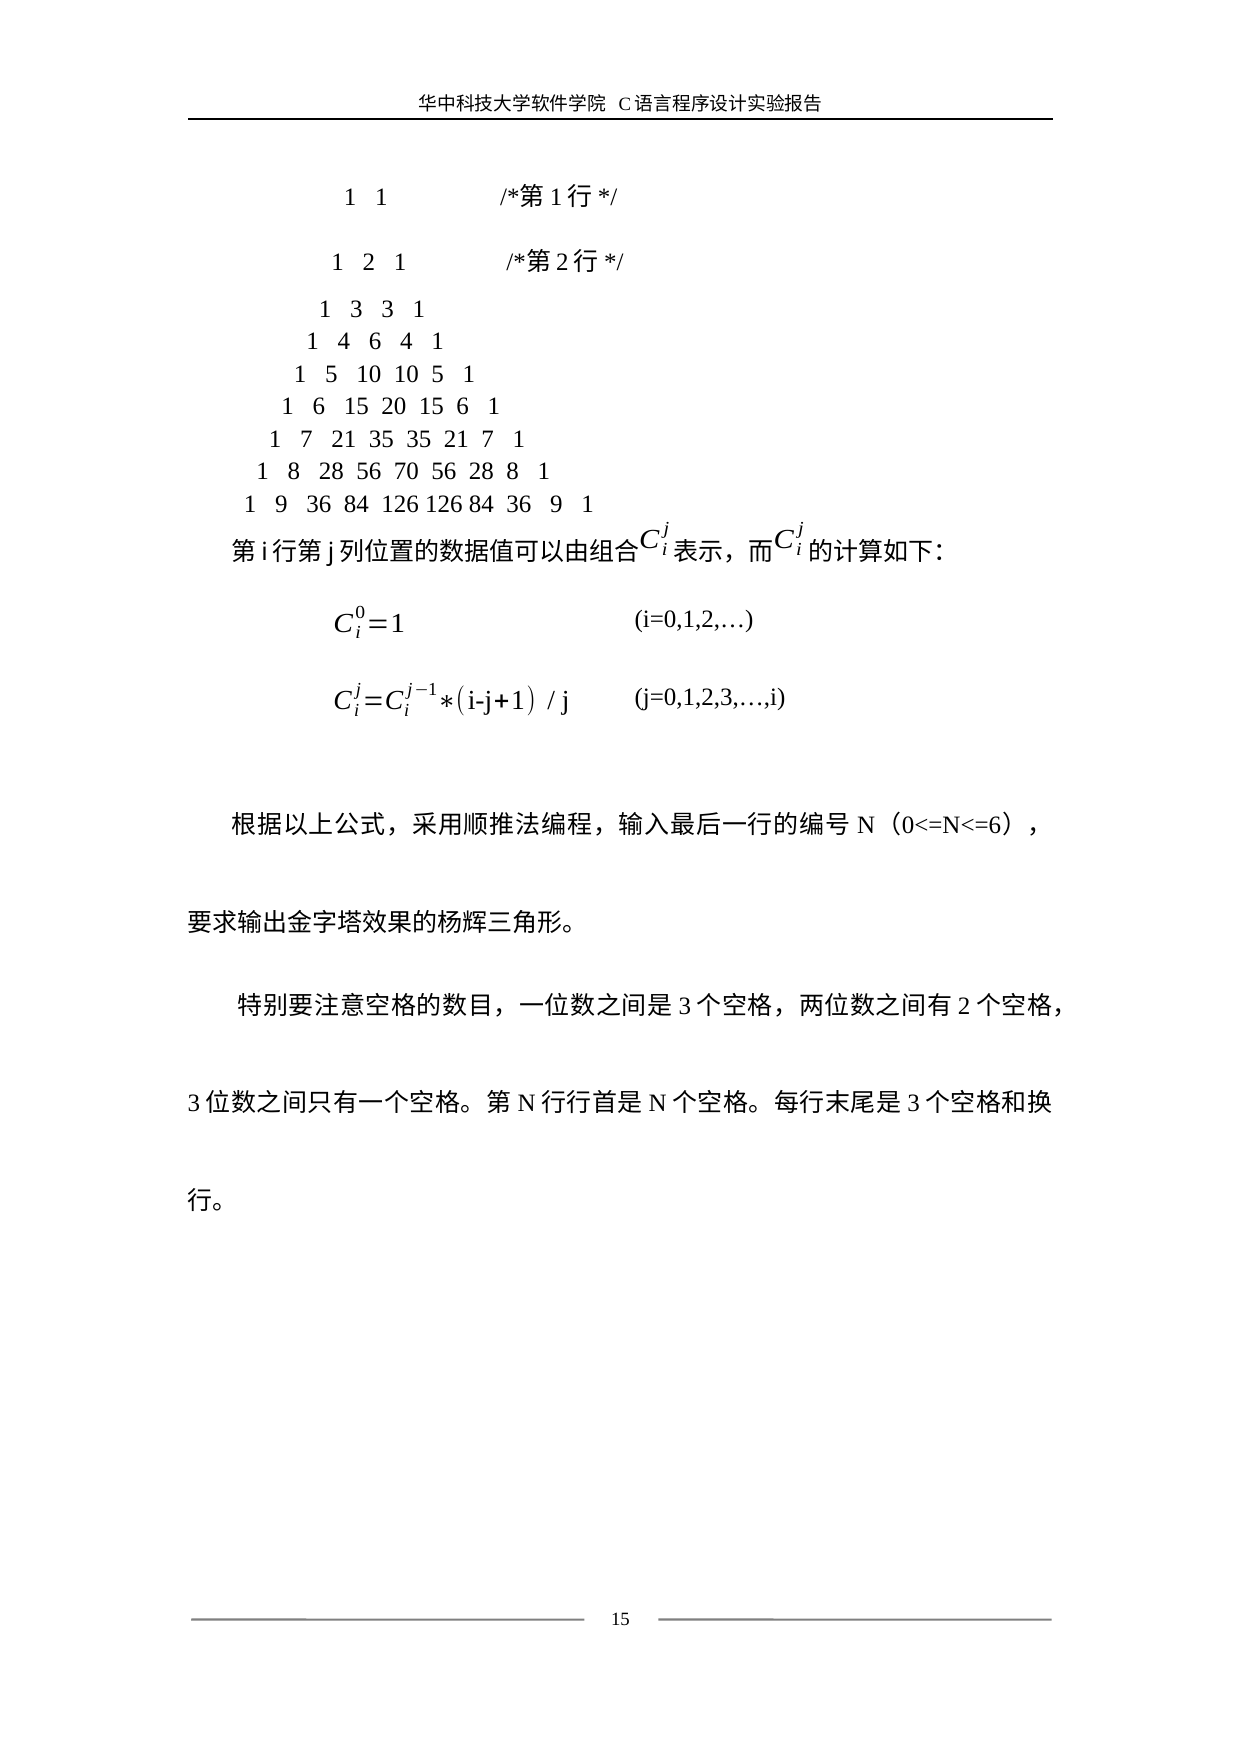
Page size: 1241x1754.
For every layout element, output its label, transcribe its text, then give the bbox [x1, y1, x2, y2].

text 第i行第j列位置的数据值可以由组合表示，而的计算如下： [187, 519, 1053, 584]
table_header [322, 603, 623, 680]
text 1 9 36 84 126 126 84 36 9 1 [187, 487, 1053, 519]
table_cell (j=0,1,2,3,…,i) [623, 680, 918, 758]
table_cell [322, 680, 623, 758]
text 特别要注意空格的数目，一位数之间是3个空格，两位数之间有2个空格，3位数之间只有一个空格。第N行行首是N个空格。每行末尾是3个空格和换行。 [187, 971, 1053, 1231]
text 1 4 6 4 1 [187, 324, 1053, 357]
text 1 3 3 1 [187, 292, 1053, 324]
text 根据以上公式，采用顺推法编程，输入最后一行的编号N（0<=N<=6），要求输出金字塔效果的杨辉三角形。 [187, 790, 1053, 953]
text 1 5 10 10 5 1 [187, 357, 1053, 389]
text 1 2 1 /*第2行 */ [187, 227, 1053, 292]
text 1 6 15 20 15 6 1 [187, 389, 1053, 422]
text 1 1 /*第1行 */ [187, 162, 1053, 227]
text 1 8 28 56 70 56 28 8 1 [187, 454, 1053, 487]
text 1 7 21 35 35 21 7 1 [187, 422, 1053, 454]
table_header (i=0,1,2,…) [623, 603, 918, 680]
